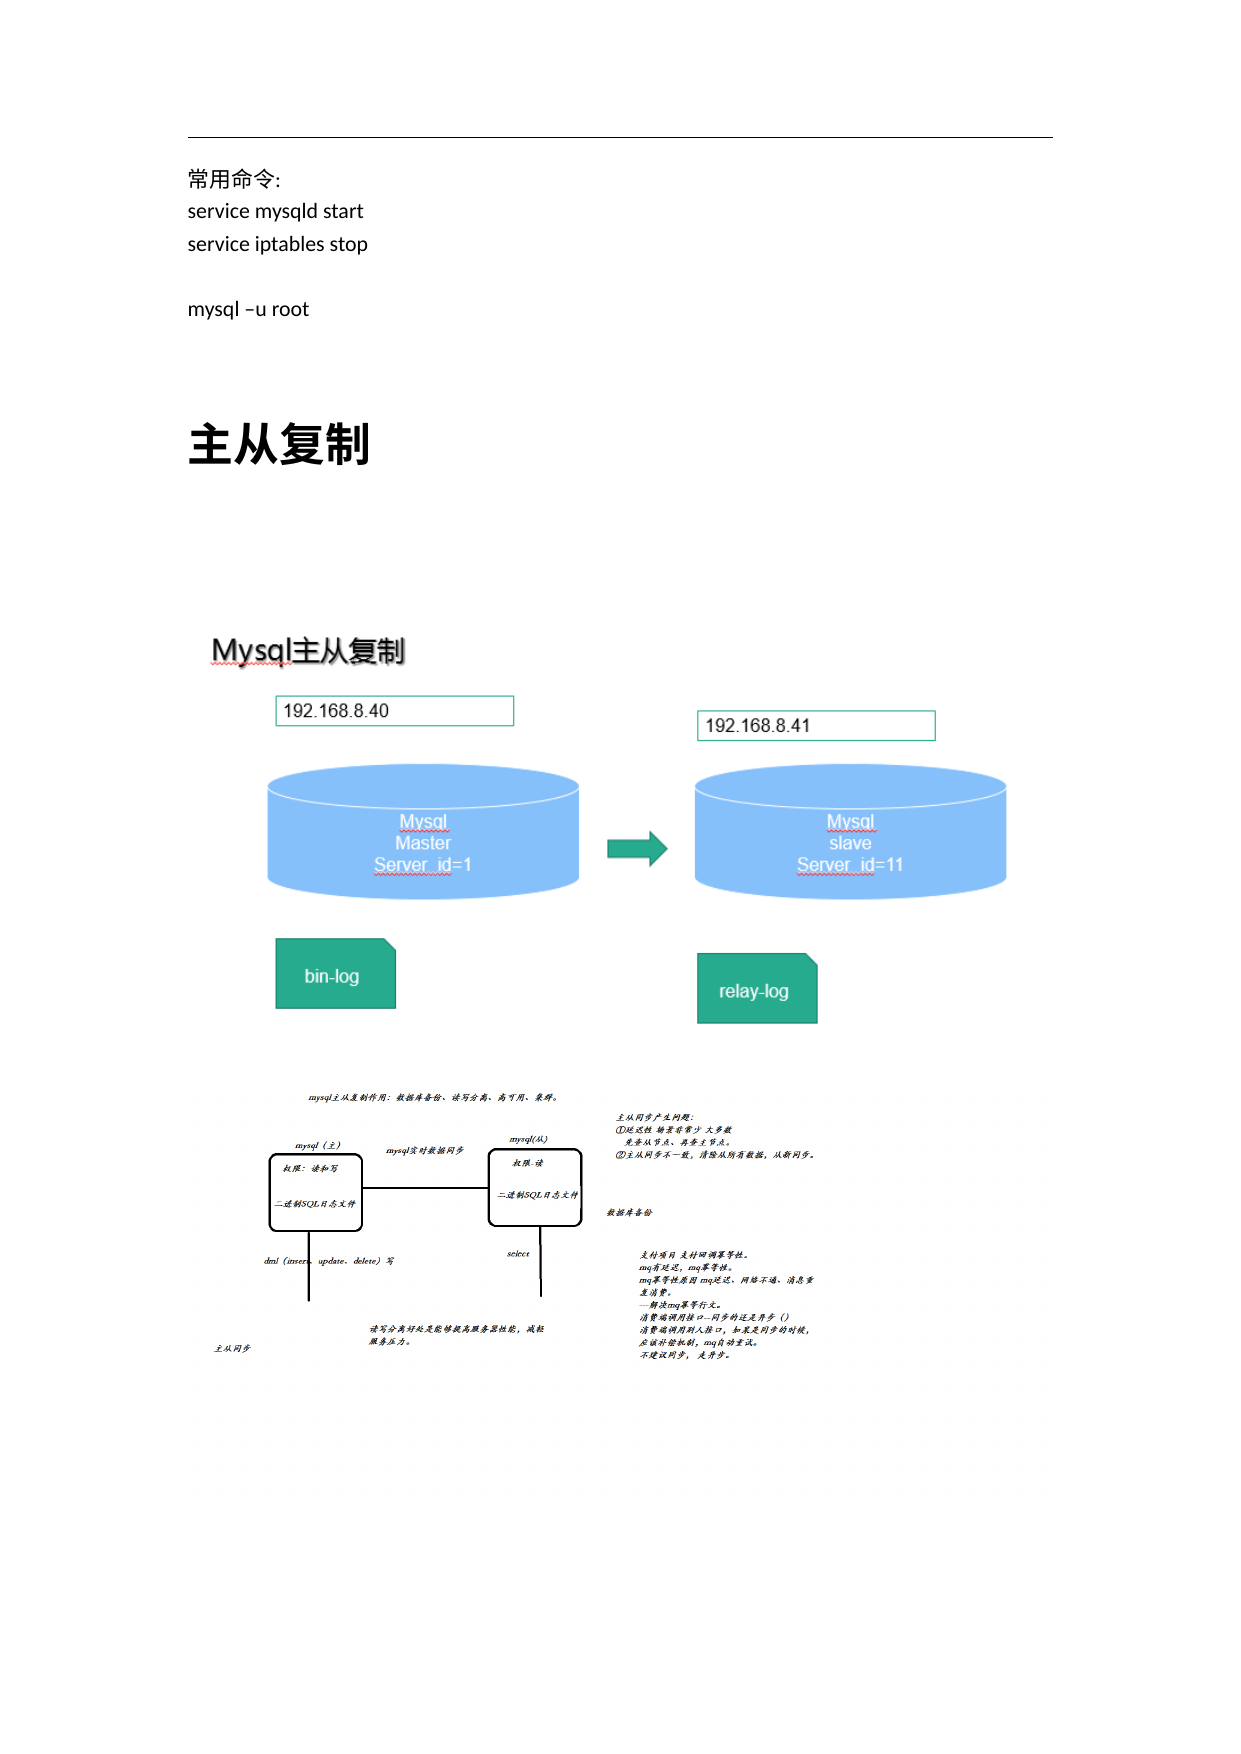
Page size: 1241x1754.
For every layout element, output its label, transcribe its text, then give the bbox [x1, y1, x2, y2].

text mysql –u root [187, 292, 1053, 324]
picture [187, 1072, 1053, 1496]
text 常用命令: [187, 162, 1053, 194]
subtitle 主从复制 [187, 392, 1053, 490]
picture [187, 617, 1053, 1067]
text service iptables stop [187, 227, 1053, 259]
text service mysqld start [187, 194, 1053, 227]
